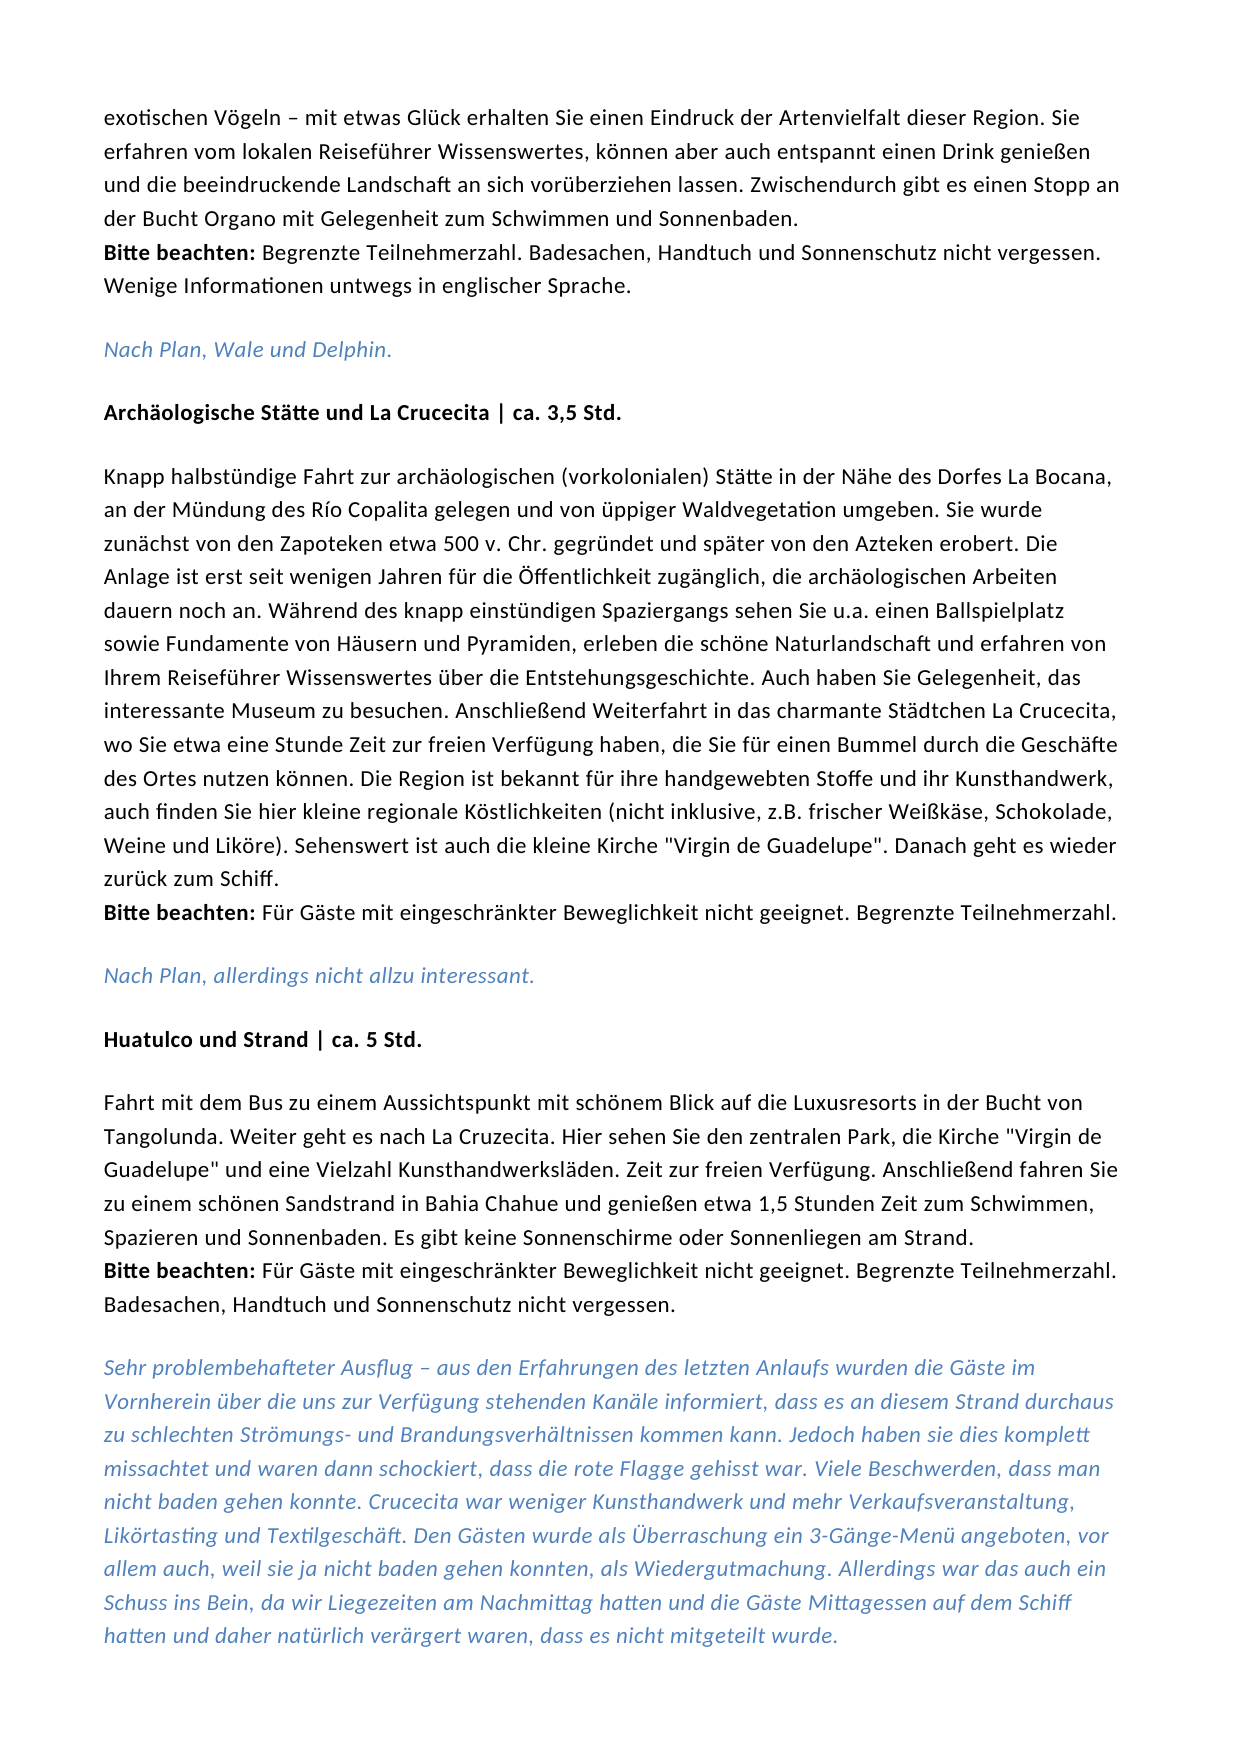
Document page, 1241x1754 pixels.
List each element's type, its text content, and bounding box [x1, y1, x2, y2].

text Archäologische Stätte und La Crucecita | ca. 3,5 Std. [103, 398, 1122, 426]
text Nach Plan, allerdings nicht allzu interessant. [103, 961, 1122, 989]
text Sehr problembehafteter Ausflug – aus den Erfahrungen des letzten Anlaufs wurden die Gäste im Vornherein über die uns zur Verfügung stehenden Kanäle informiert, dass es an diesem Strand durchaus zu schlechten Strömungs- und Brandungsverhältnissen kommen kann. Jedoch haben sie dies komplett missachtet und waren dann schockiert, dass die rote Flagge gehisst war. Viele Beschwerden, dass man nicht baden gehen konnte. Crucecita war weniger Kunsthandwerk und mehr Verkaufsveranstaltung, Likörtasting und Textilgeschäft. Den Gästen wurde als Überraschung ein 3-Gänge-Menü angeboten, vor allem auch, weil sie ja nicht baden gehen konnten, als Wiedergutmachung. Allerdings war das auch ein Schuss ins Bein, da wir Liegezeiten am Nachmittag hatten und die Gäste Mittagessen auf dem Schiff hatten und daher natürlich verärgert waren, dass es nicht mitgeteilt wurde. [103, 1353, 1122, 1649]
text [103, 103, 1122, 299]
text Huatulco und Strand | ca. 5 Std. [103, 1025, 1122, 1053]
text Nach Plan, Wale und Delphin. [103, 335, 1122, 363]
text Fahrt mit dem Bus zu einem Aussichtspunkt mit schönem Blick auf die Luxusresorts in der Bucht von Tangolunda. Weiter geht es nach La Cruzecita. Hier sehen Sie den zentralen Park, die Kirche "Virgin de Guadelupe" und eine Vielzahl Kunsthandwerksläden. Zeit zur freien Verfügung. Anschließend fahren Sie zu einem schönen Sandstrand in Bahia Chahue und genießen etwa 1,5 Stunden Zeit zum Schwimmen, Spazieren und Sonnenbaden. Es gibt keine Sonnenschirme oder Sonnenliegen am Strand. Bitte beachten: Für Gäste mit eingeschränkter Beweglichkeit nicht geeignet. Begrenzte Teilnehmerzahl. Badesachen, Handtuch und Sonnenschutz nicht vergessen. [103, 1088, 1122, 1318]
text Knapp halbstündige Fahrt zur archäologischen (vorkolonialen) Stätte in der Nähe des Dorfes La Bocana, an der Mündung des Río Copalita gelegen und von üppiger Waldvegetation umgeben. Sie wurde zunächst von den Zapoteken etwa 500 v. Chr. gegründet und später von den Azteken erobert. Die Anlage ist erst seit wenigen Jahren für die Öffentlichkeit zugänglich, die archäologischen Arbeiten dauern noch an. Während des knapp einstündigen Spaziergangs sehen Sie u.a. einen Ballspielplatz sowie Fundamente von Häusern und Pyramiden, erleben die schöne Naturlandschaft und erfahren von Ihrem Reiseführer Wissenswertes über die Entstehungsgeschichte. Auch haben Sie Gelegenheit, das interessante Museum zu besuchen. Anschließend Weiterfahrt in das charmante Städtchen La Crucecita, wo Sie etwa eine Stunde Zeit zur freien Verfügung haben, die Sie für einen Bummel durch die Geschäfte des Ortes nutzen können. Die Region ist bekannt für ihre handgewebten Stoffe und ihr Kunsthandwerk, auch finden Sie hier kleine regionale Köstlichkeiten (nicht inklusive, z.B. frischer Weißkäse, Schokolade, Weine und Liköre). Sehenswert ist auch die kleine Kirche "Virgin de Guadelupe". Danach geht es wieder zurück zum Schiff. Bitte beachten: Für Gäste mit eingeschränkter Beweglichkeit nicht geeignet. Begrenzte Teilnehmerzahl. [103, 462, 1122, 926]
